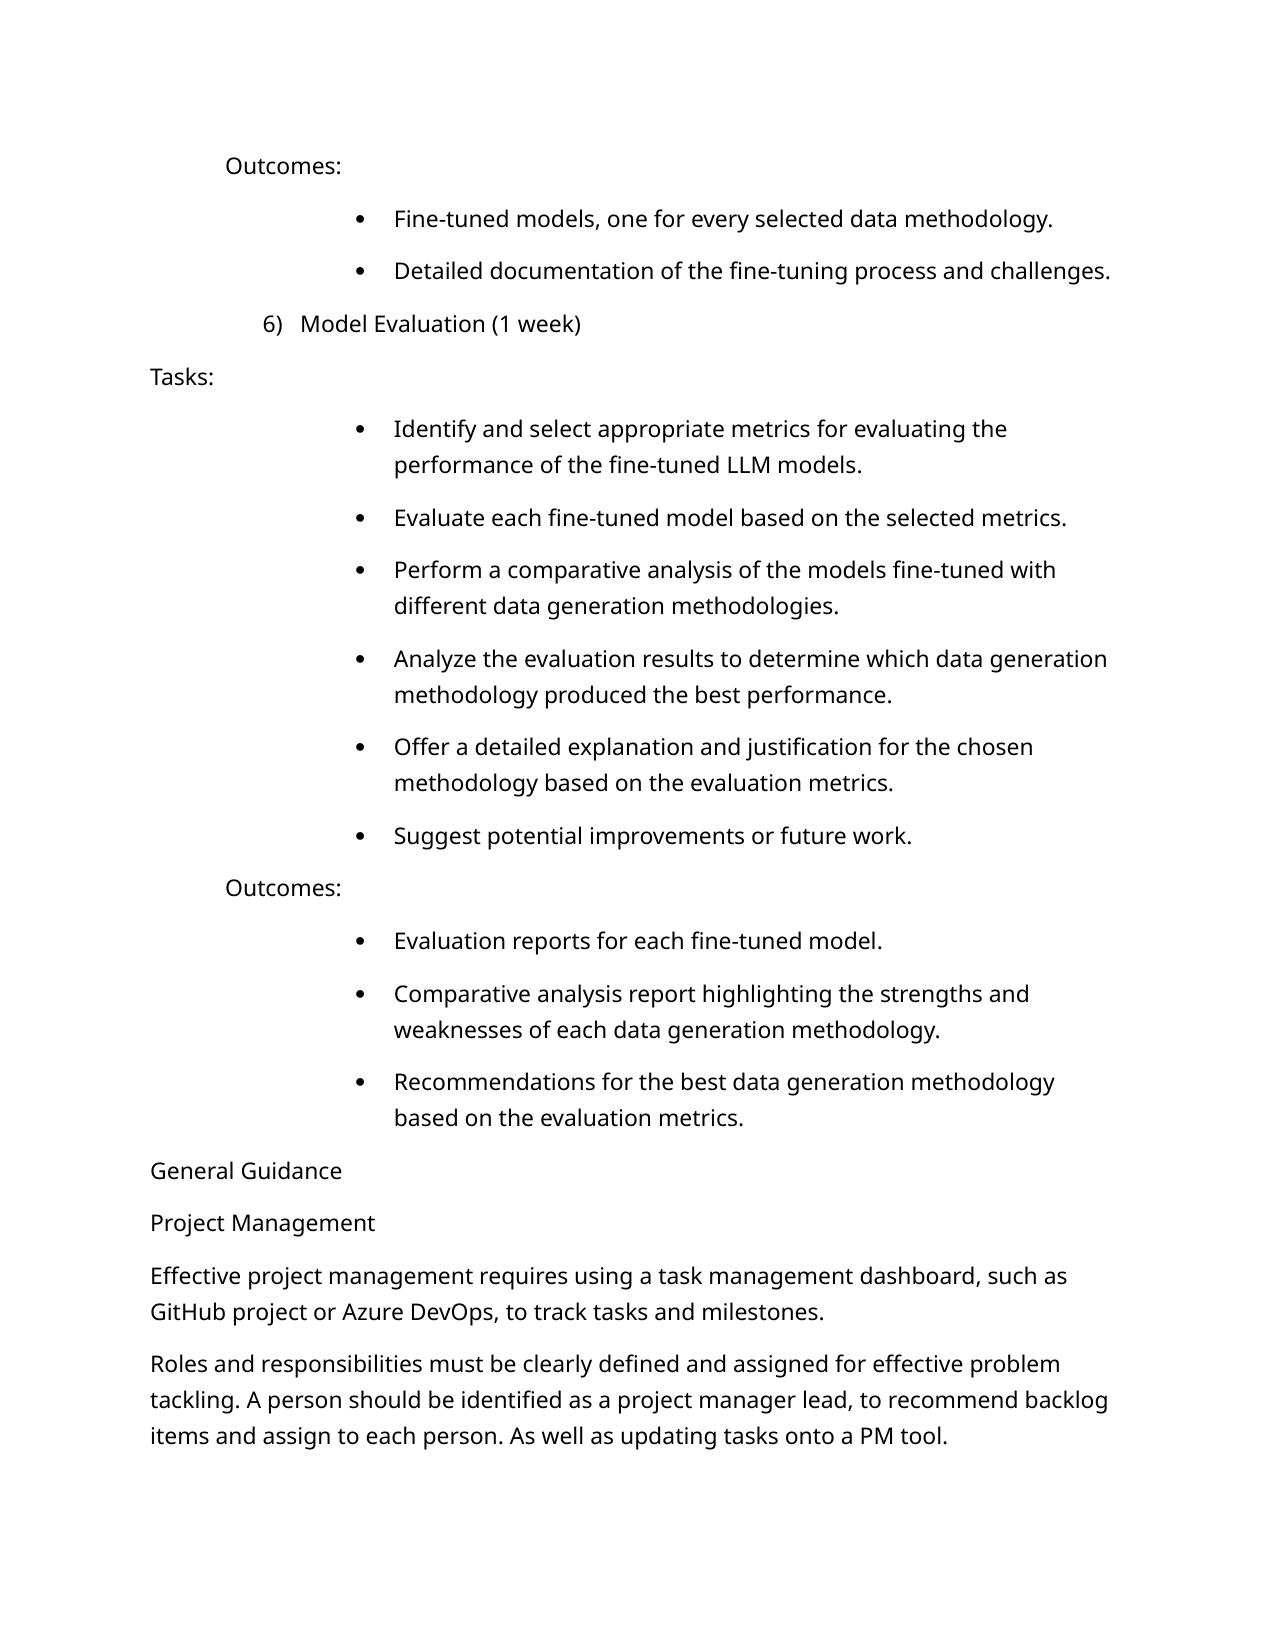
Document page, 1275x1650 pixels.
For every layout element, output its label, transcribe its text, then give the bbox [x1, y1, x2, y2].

text Tasks: [150, 360, 1125, 392]
list Offer a detailed explanation and justification for the chosen methodology based on the evaluation metrics. [356, 731, 1125, 798]
list Identify and select appropriate metrics for evaluating the performance of the fine-tuned LLM models. [356, 413, 1125, 480]
list Model Evaluation (1 week) [262, 308, 1125, 339]
list Evaluate each fine-tuned model based on the selected metrics. [356, 502, 1125, 533]
text Outcomes: [150, 150, 1125, 181]
text Outcomes: [150, 872, 1125, 904]
list Comparative analysis report highlighting the strengths and weaknesses of each data generation methodology. [356, 978, 1125, 1045]
list Fine-tuned models, one for every selected data methodology. [356, 203, 1125, 234]
list Perform a comparative analysis of the models fine-tuned with different data generation methodologies. [356, 554, 1125, 621]
text Roles and responsibilities must be clearly defined and assigned for effective problem tackling. A person should be identified as a project manager lead, to recommend backlog items and assign to each person. As well as updating tasks onto a PM tool. [150, 1348, 1125, 1452]
text Project Management [150, 1207, 1125, 1238]
list Detailed documentation of the fine-tuning process and challenges. [356, 255, 1125, 286]
text General Guidance [150, 1155, 1125, 1186]
text Effective project management requires using a task management dashboard, such as GitHub project or Azure DevOps, to track tasks and milestones. [150, 1260, 1125, 1327]
list Suggest potential improvements or future work. [356, 820, 1125, 851]
list Evaluation reports for each fine-tuned model. [356, 925, 1125, 956]
list Recommendations for the best data generation methodology based on the evaluation metrics. [356, 1066, 1125, 1133]
list Analyze the evaluation results to determine which data generation methodology produced the best performance. [356, 643, 1125, 710]
